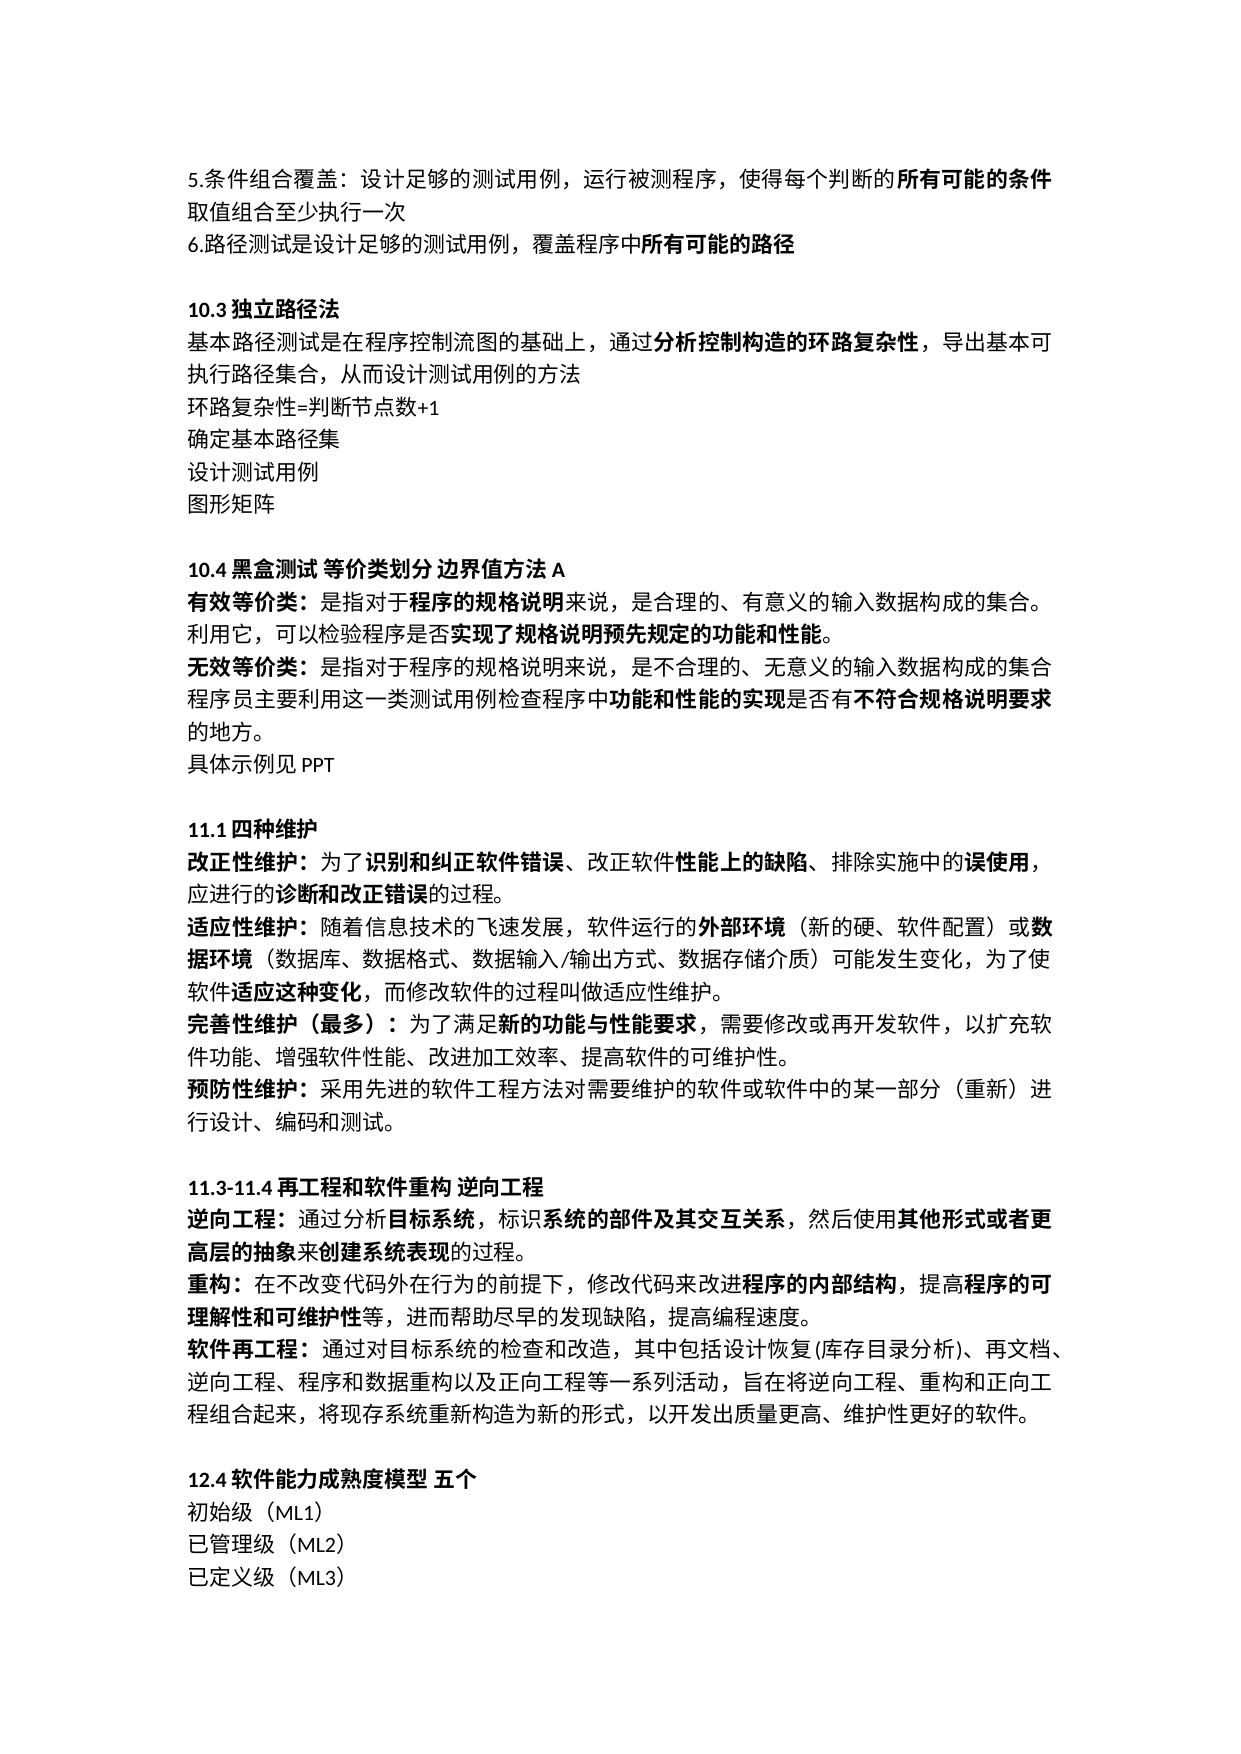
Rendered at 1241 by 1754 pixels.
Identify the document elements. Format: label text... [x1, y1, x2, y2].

text 12.4软件能力成熟度模型 五个 [187, 1462, 1053, 1494]
text 6.路径测试是设计足够的测试用例，覆盖程序中所有可能的路径 [187, 227, 1053, 259]
text 逆向工程：通过分析目标系统，标识系统的部件及其交互关系，然后使用其他形式或者更高层的抽象来创建系统表现的过程。 [187, 1202, 1053, 1267]
text 完善性维护（最多）：为了满足新的功能与性能要求，需要修改或再开发软件，以扩充软件功能、增强软件性能、改进加工效率、提高软件的可维护性。 [187, 1007, 1053, 1072]
text 10.4黑盒测试 等价类划分 边界值方法A [187, 552, 1053, 584]
text 11.1四种维护 [187, 812, 1053, 844]
text 11.3-11.4再工程和软件重构 逆向工程 [187, 1169, 1053, 1202]
text 预防性维护：采用先进的软件工程方法对需要维护的软件或软件中的某一部分（重新）进行设计、编码和测试。 [187, 1072, 1053, 1137]
text 具体示例见PPT [187, 747, 1053, 779]
text 确定基本路径集 [187, 422, 1053, 454]
text 适应性维护：随着信息技术的飞速发展，软件运行的外部环境（新的硬、软件配置）或数据环境（数据库、数据格式、数据输入/输出方式、数据存储介质）可能发生变化，为了使软件适应这种变化，而修改软件的过程叫做适应性维护。 [187, 909, 1053, 1007]
text 已定义级（ML3） [187, 1559, 1053, 1592]
text 已管理级（ML2） [187, 1527, 1053, 1559]
text 软件再工程：通过对目标系统的检查和改造，其中包括设计恢复(库存目录分析)、再文档、逆向工程、程序和数据重构以及正向工程等一系列活动，旨在将逆向工程、重构和正向工程组合起来，将现存系统重新构造为新的形式，以开发出质量更高、维护性更好的软件。 [187, 1332, 1053, 1429]
text 5.条件组合覆盖：设计足够的测试用例，运行被测程序，使得每个判断的所有可能的条件取值组合至少执行一次 [187, 162, 1053, 227]
text 基本路径测试是在程序控制流图的基础上，通过分析控制构造的环路复杂性，导出基本可执行路径集合，从而设计测试用例的方法 [187, 324, 1053, 389]
text 改正性维护：为了识别和纠正软件错误、改正软件性能上的缺陷、排除实施中的误使用，应进行的诊断和改正错误的过程。 [187, 844, 1053, 909]
text 设计测试用例 [187, 454, 1053, 487]
text 重构：在不改变代码外在行为的前提下，修改代码来改进程序的内部结构，提高程序的可理解性和可维护性等，进而帮助尽早的发现缺陷，提高编程速度。 [187, 1267, 1053, 1332]
text 初始级（ML1） [187, 1494, 1053, 1527]
text 10.3独立路径法 [187, 292, 1053, 324]
text 无效等价类：是指对于程序的规格说明来说，是不合理的、无意义的输入数据构成的集合。程序员主要利用这一类测试用例检查程序中功能和性能的实现是否有不符合规格说明要求的地方。 [187, 649, 1053, 747]
text 环路复杂性=判断节点数+1 [187, 389, 1053, 422]
text 有效等价类：是指对于程序的规格说明来说，是合理的、有意义的输入数据构成的集合。利用它，可以检验程序是否实现了规格说明预先规定的功能和性能。 [187, 584, 1053, 649]
text 图形矩阵 [187, 487, 1053, 519]
